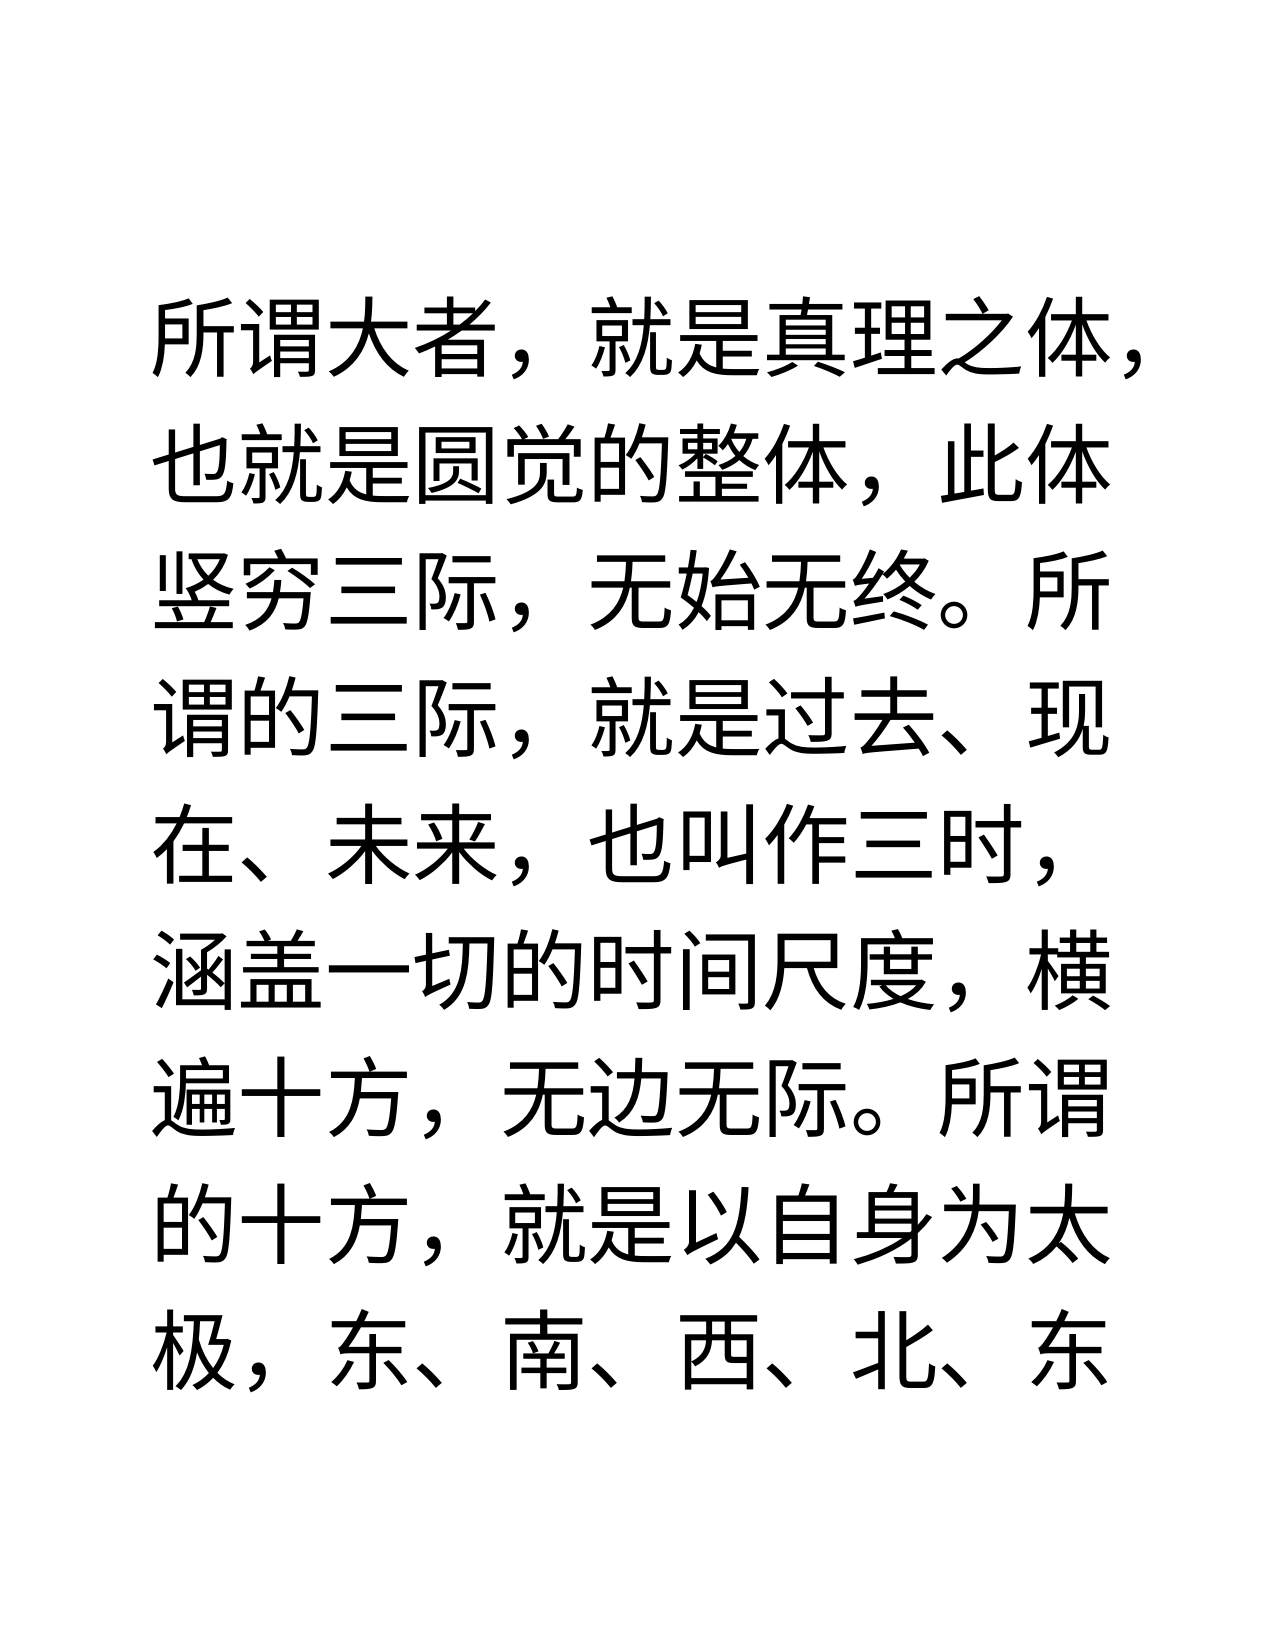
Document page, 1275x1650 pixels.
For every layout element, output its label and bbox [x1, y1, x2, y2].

text [150, 269, 1125, 1409]
